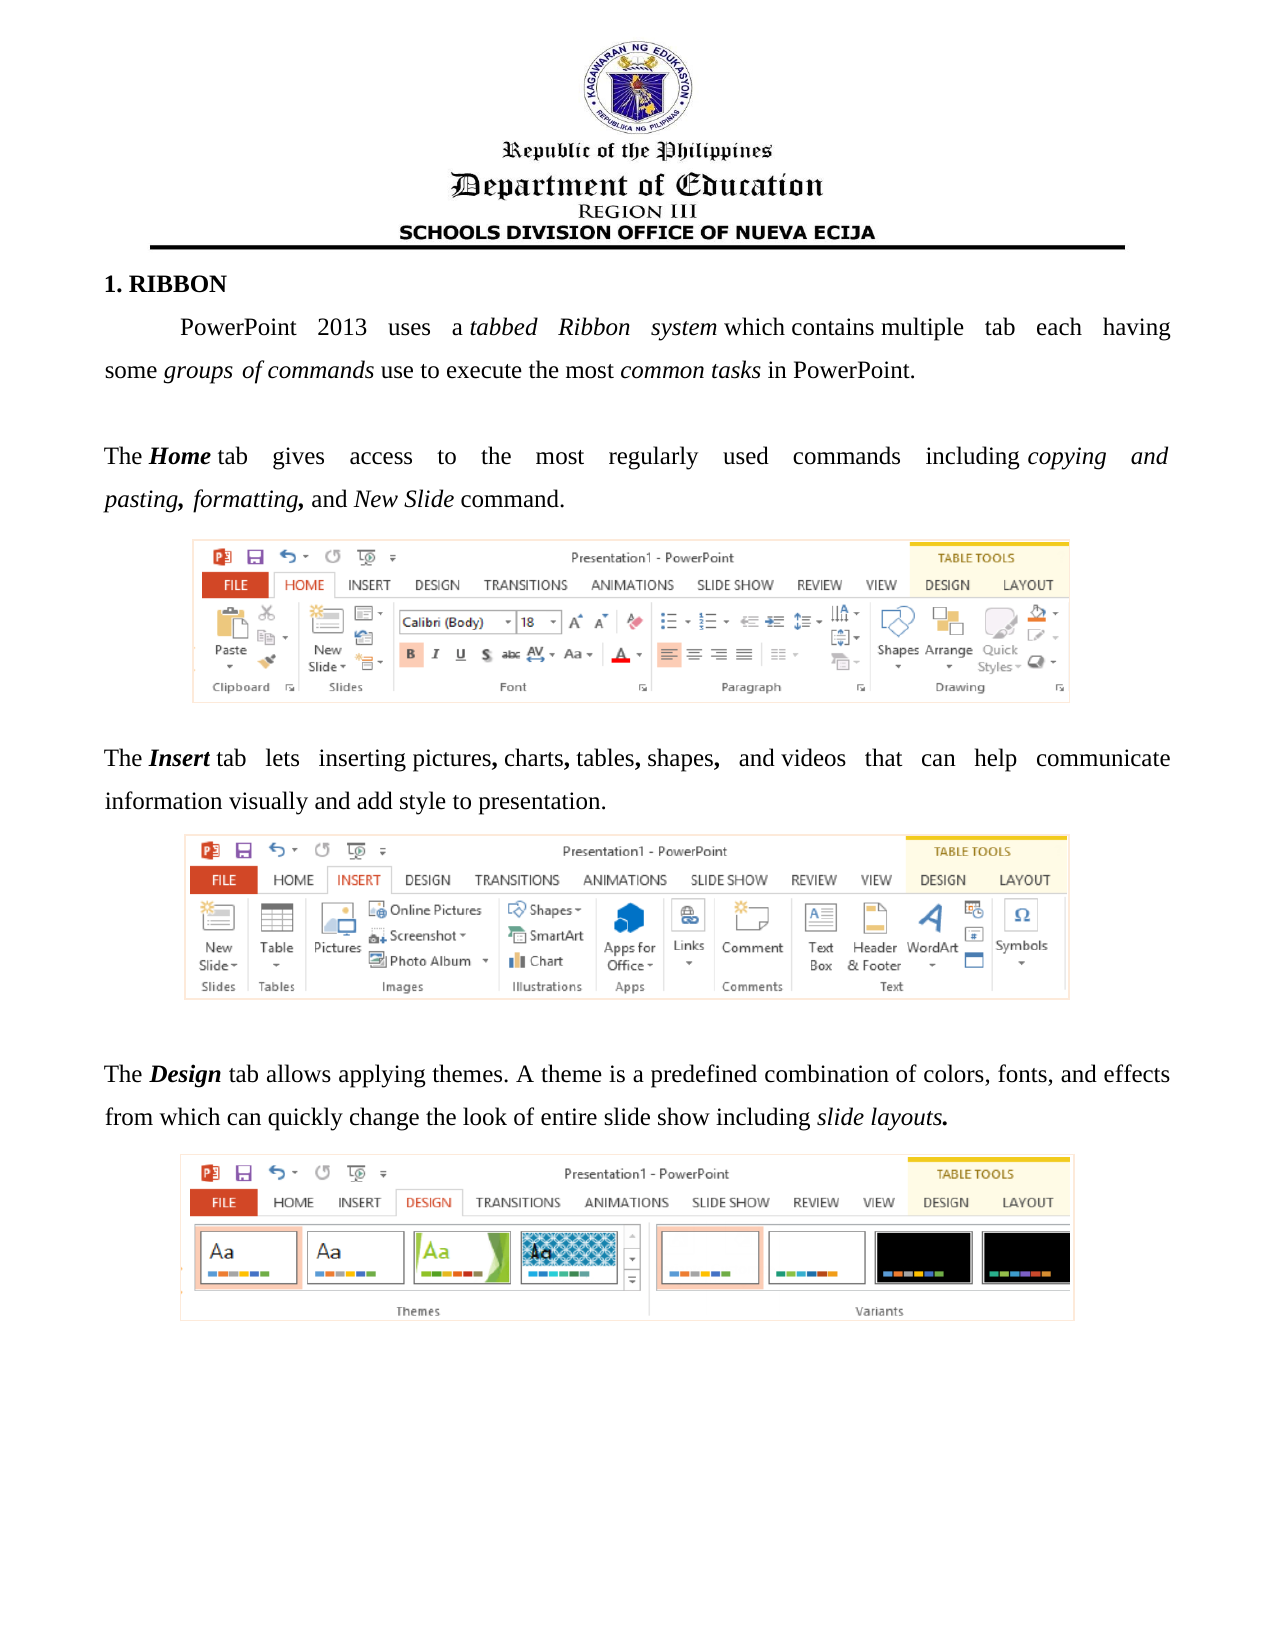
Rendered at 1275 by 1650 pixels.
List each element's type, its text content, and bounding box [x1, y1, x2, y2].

picture [194, 541, 1069, 702]
text The Insert tab lets inserting pictures, charts, tables, shapes, and videos that can help communicate information visually and add style to presentation. [103, 743, 1171, 815]
picture [0, 0, 1275, 255]
text The Design tab allows applying themes. A theme is a predefined combination of colors, fonts, and effects from which can quickly change the look of entire slide show including slide layouts. [103, 1059, 1171, 1131]
text PowerPoint 2013 uses a tabbed Ribbon system which contains multiple tab each having some groups of commands use to execute the most common tasks in PowerPoint. [104, 312, 1171, 384]
text 1. RIBBON [103, 108, 1171, 298]
text The Home tab gives access to the most regularly used commands including copying and pasting, formatting, and New Slide command. [103, 441, 1171, 513]
picture [186, 836, 1068, 998]
picture [181, 1155, 1073, 1320]
